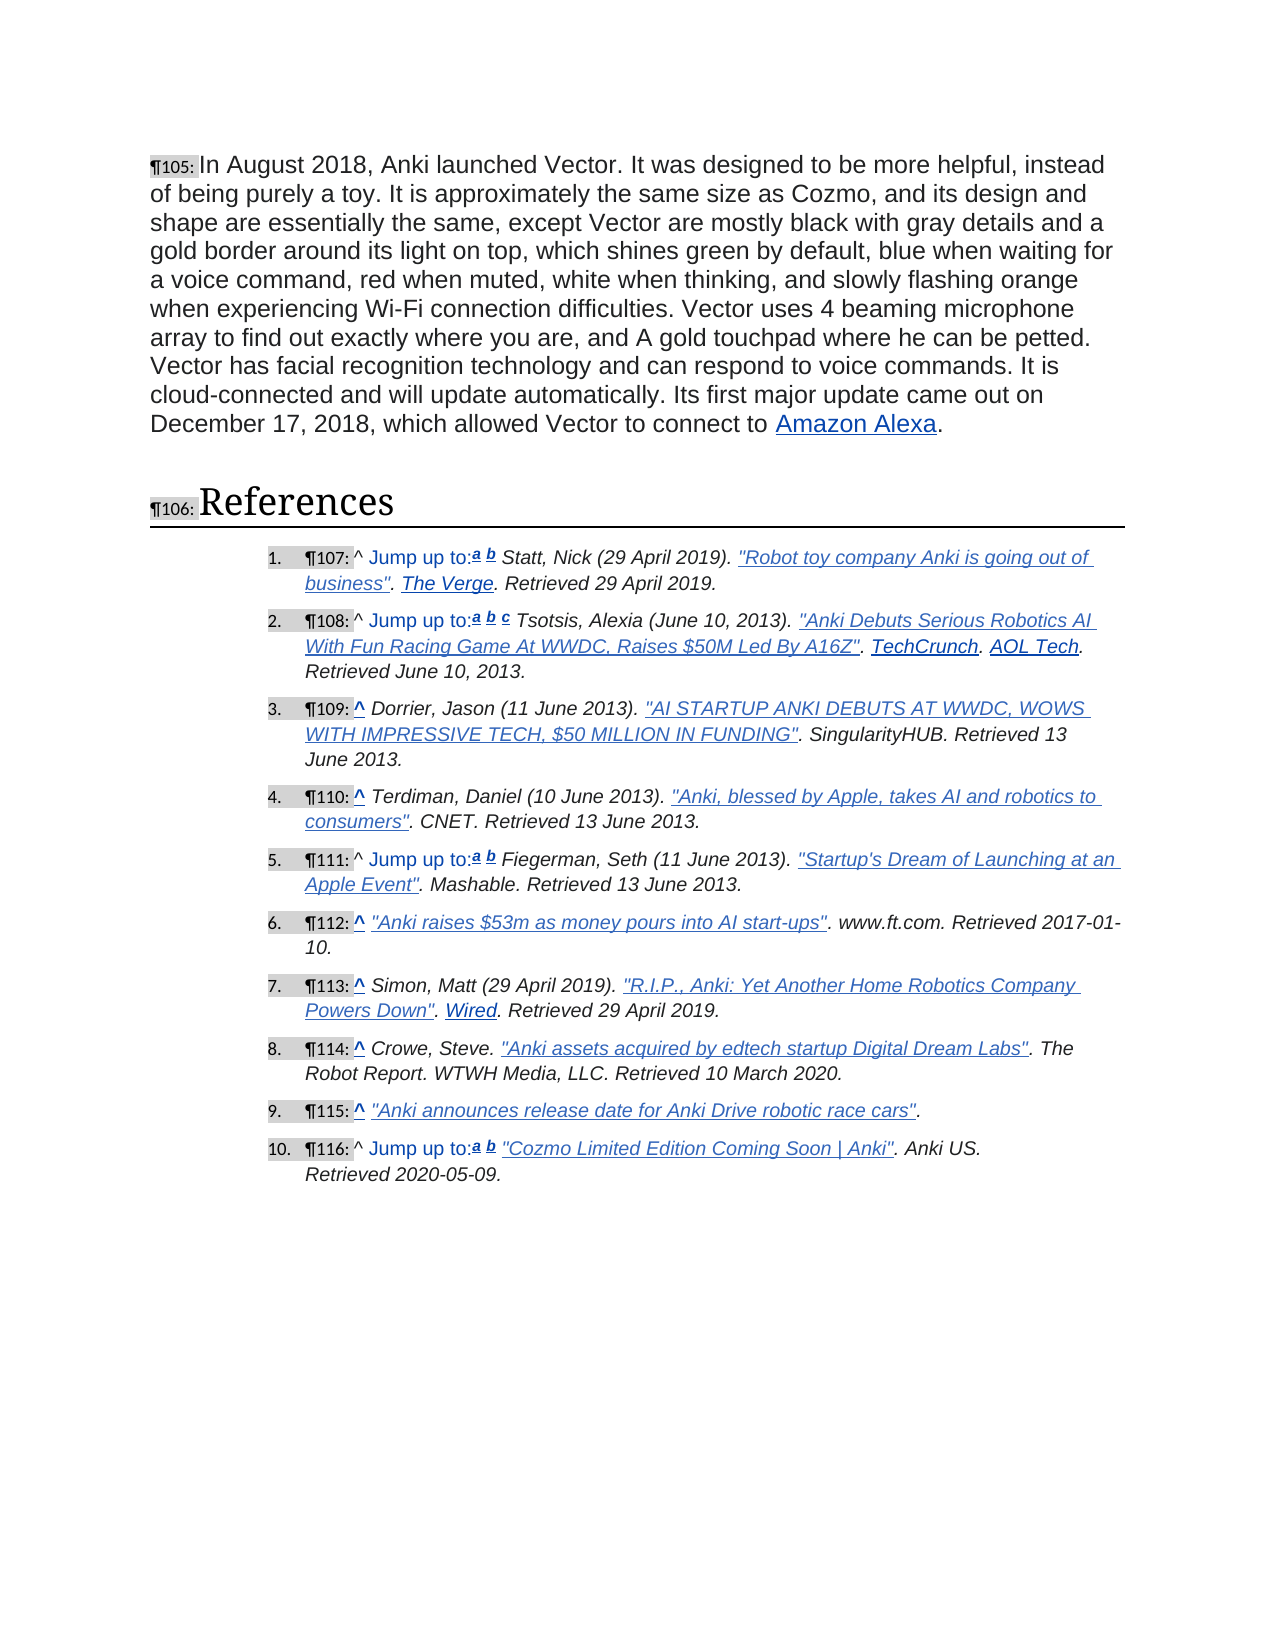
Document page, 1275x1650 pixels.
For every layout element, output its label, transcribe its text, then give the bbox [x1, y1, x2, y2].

list ¶110: ^ Terdiman, Daniel (10 June 2013). "Anki, blessed by Apple, takes AI and robotics to consumers". CNET. Retrieved 13 June 2013. [267, 783, 1125, 833]
list ¶113: ^ Simon, Matt (29 April 2019). "R.I.P., Anki: Yet Another Home Robotics Company Powers Down". Wired. Retrieved 29 April 2019. [267, 972, 1125, 1022]
list ¶112: ^ "Anki raises $53m as money pours into AI start-ups". www.ft.com. Retrieved 2017-01-10. [267, 909, 1125, 959]
list ¶109: ^ Dorrier, Jason (11 June 2013). "AI STARTUP ANKI DEBUTS AT WWDC, WOWS WITH IMPRESSIVE TECH, $50 MILLION IN FUNDING". SingularityHUB. Retrieved 13 June 2013. [267, 695, 1125, 770]
list ¶111: ^ Jump up to:a b Fiegerman, Seth (11 June 2013). "Startup's Dream of Launching at an Apple Event". Mashable. Retrieved 13 June 2013. [267, 846, 1125, 896]
list ¶108: ^ Jump up to:a b c Tsotsis, Alexia (June 10, 2013). "Anki Debuts Serious Robotics AI With Fun Racing Game At WWDC, Raises $50M Led By A16Z". TechCrunch. AOL Tech. Retrieved June 10, 2013. [267, 607, 1125, 682]
text ¶105: In August 2018, Anki launched Vector. It was designed to be more helpful, instead of being purely a toy. It is approximately the same size as Cozmo, and its design and shape are essentially the same, except Vector are mostly black with gray details and a gold border around its light on top, which shines green by default, blue when waiting for a voice command, red when muted, white when thinking, and slowly flashing orange when experiencing Wi-Fi connection difficulties. Vector uses 4 beaming microphone array to find out exactly where you are, and A gold touchpad where he can be petted. Vector has facial recognition technology and can respond to voice commands. It is cloud-connected and will update automatically. Its first major update came out on December 17, 2018, which allowed Vector to connect to Amazon Alexa. [150, 150, 1125, 437]
list ¶107: ^ Jump up to:a b Statt, Nick (29 April 2019). "Robot toy company Anki is going out of business". The Verge. Retrieved 29 April 2019. [267, 544, 1125, 594]
list ¶114: ^ Crowe, Steve. "Anki assets acquired by edtech startup Digital Dream Labs". The Robot Report. WTWH Media, LLC. Retrieved 10 March 2020. [267, 1035, 1125, 1085]
list ¶116: ^ Jump up to:a b "Cozmo Limited Edition Coming Soon | Anki". Anki US. Retrieved 2020-05-09. [267, 1136, 1125, 1186]
list ¶115: ^ "Anki announces release date for Anki Drive robotic race cars". [267, 1098, 1125, 1123]
text ¶106: References [150, 475, 1125, 526]
